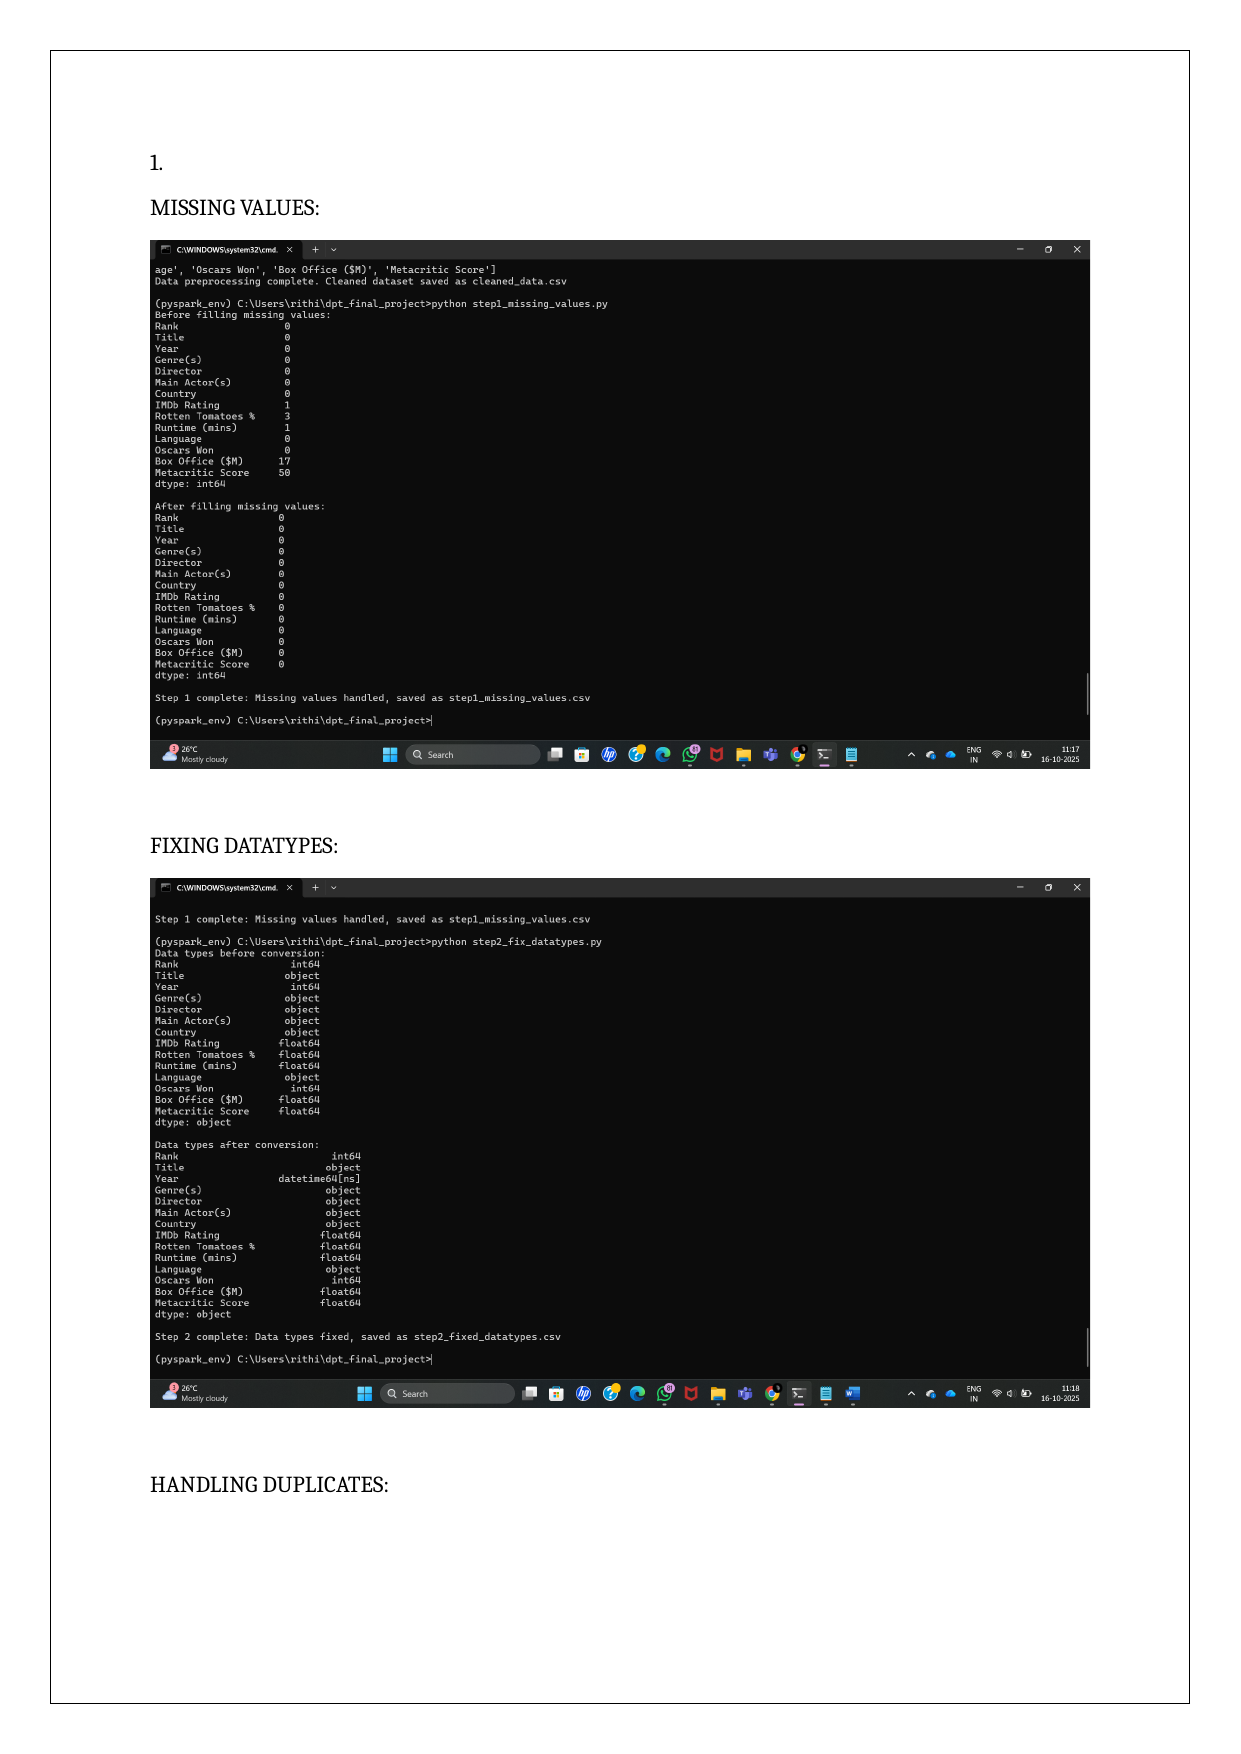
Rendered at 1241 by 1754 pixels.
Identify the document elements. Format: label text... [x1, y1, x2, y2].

picture [150, 240, 1091, 769]
text HANDLING DUPLICATES: [150, 1472, 1090, 1498]
picture [150, 878, 1091, 1408]
text FIXING DATATYPES: [150, 833, 1090, 860]
text MISSING VALUES: [150, 195, 1090, 221]
text 1. [150, 150, 1090, 176]
